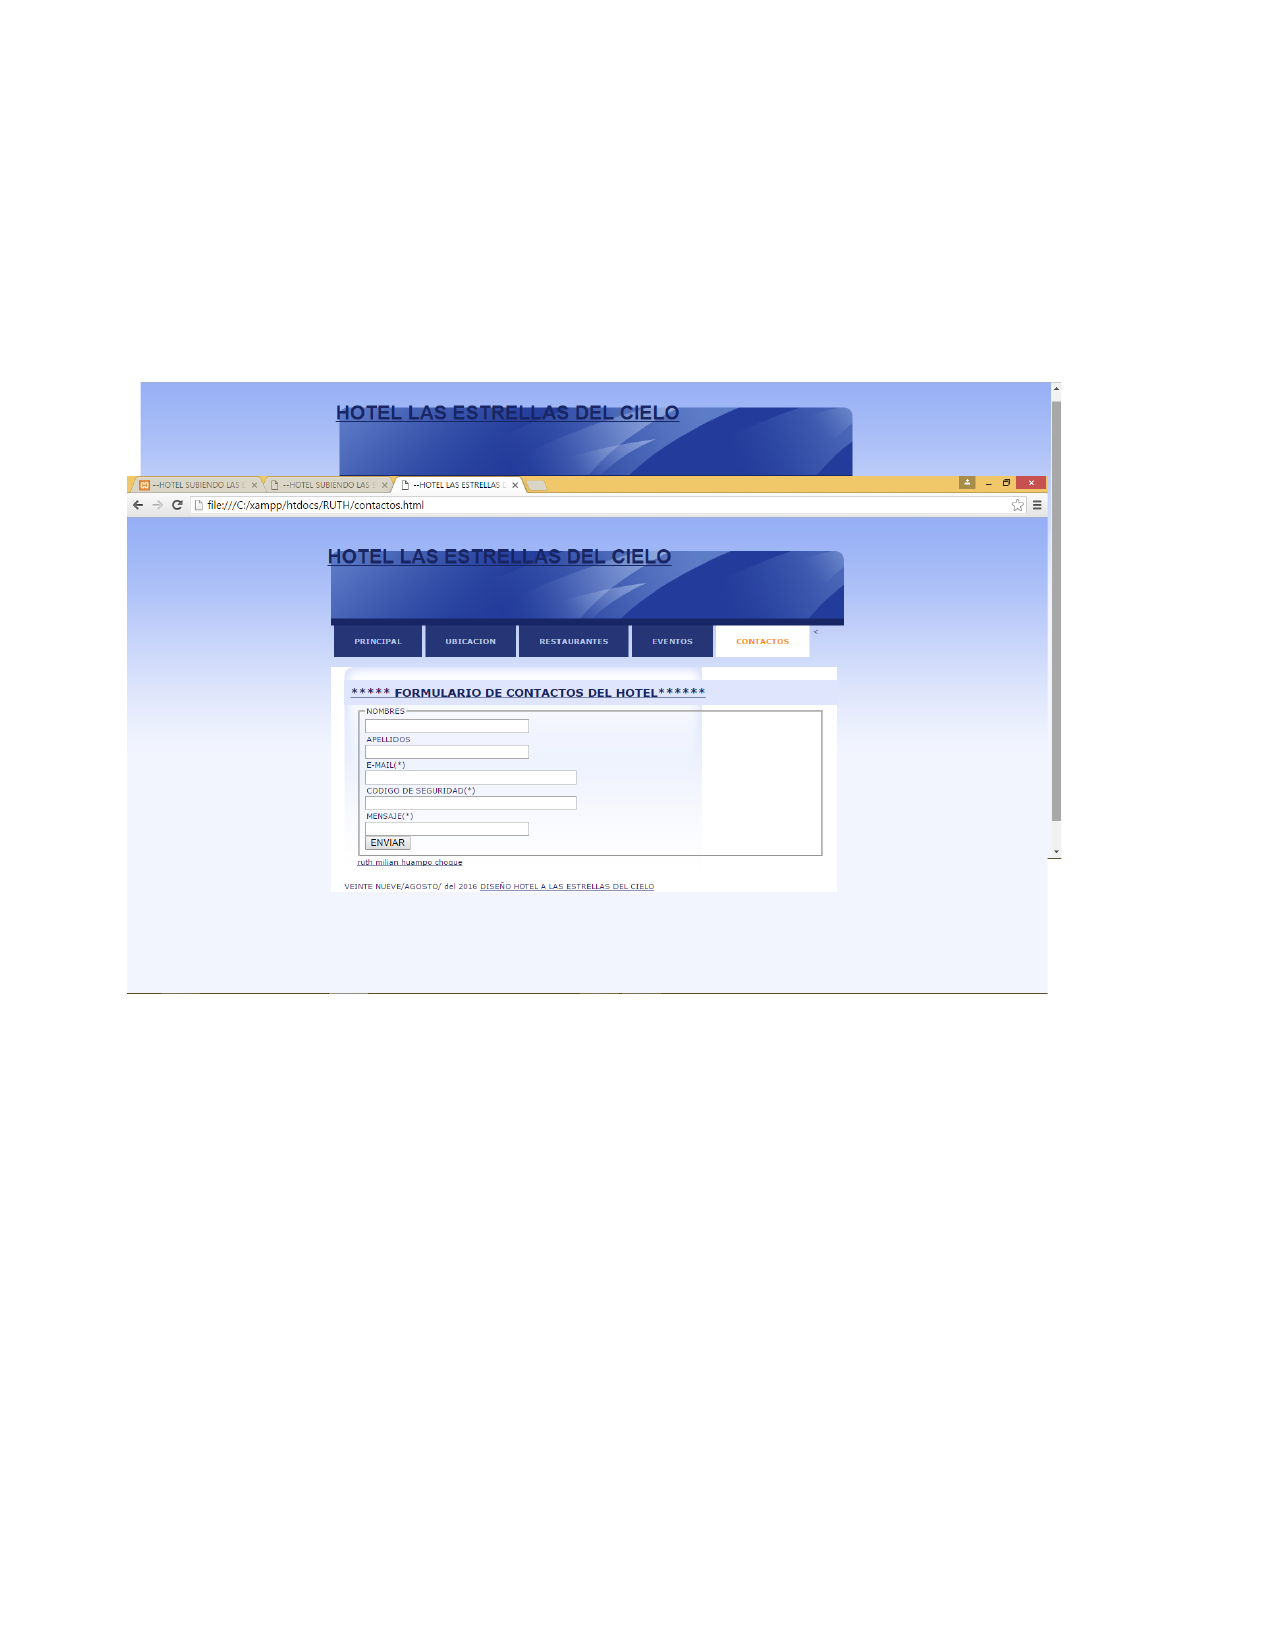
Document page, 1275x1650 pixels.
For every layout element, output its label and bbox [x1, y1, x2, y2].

picture [127, 382, 1062, 994]
